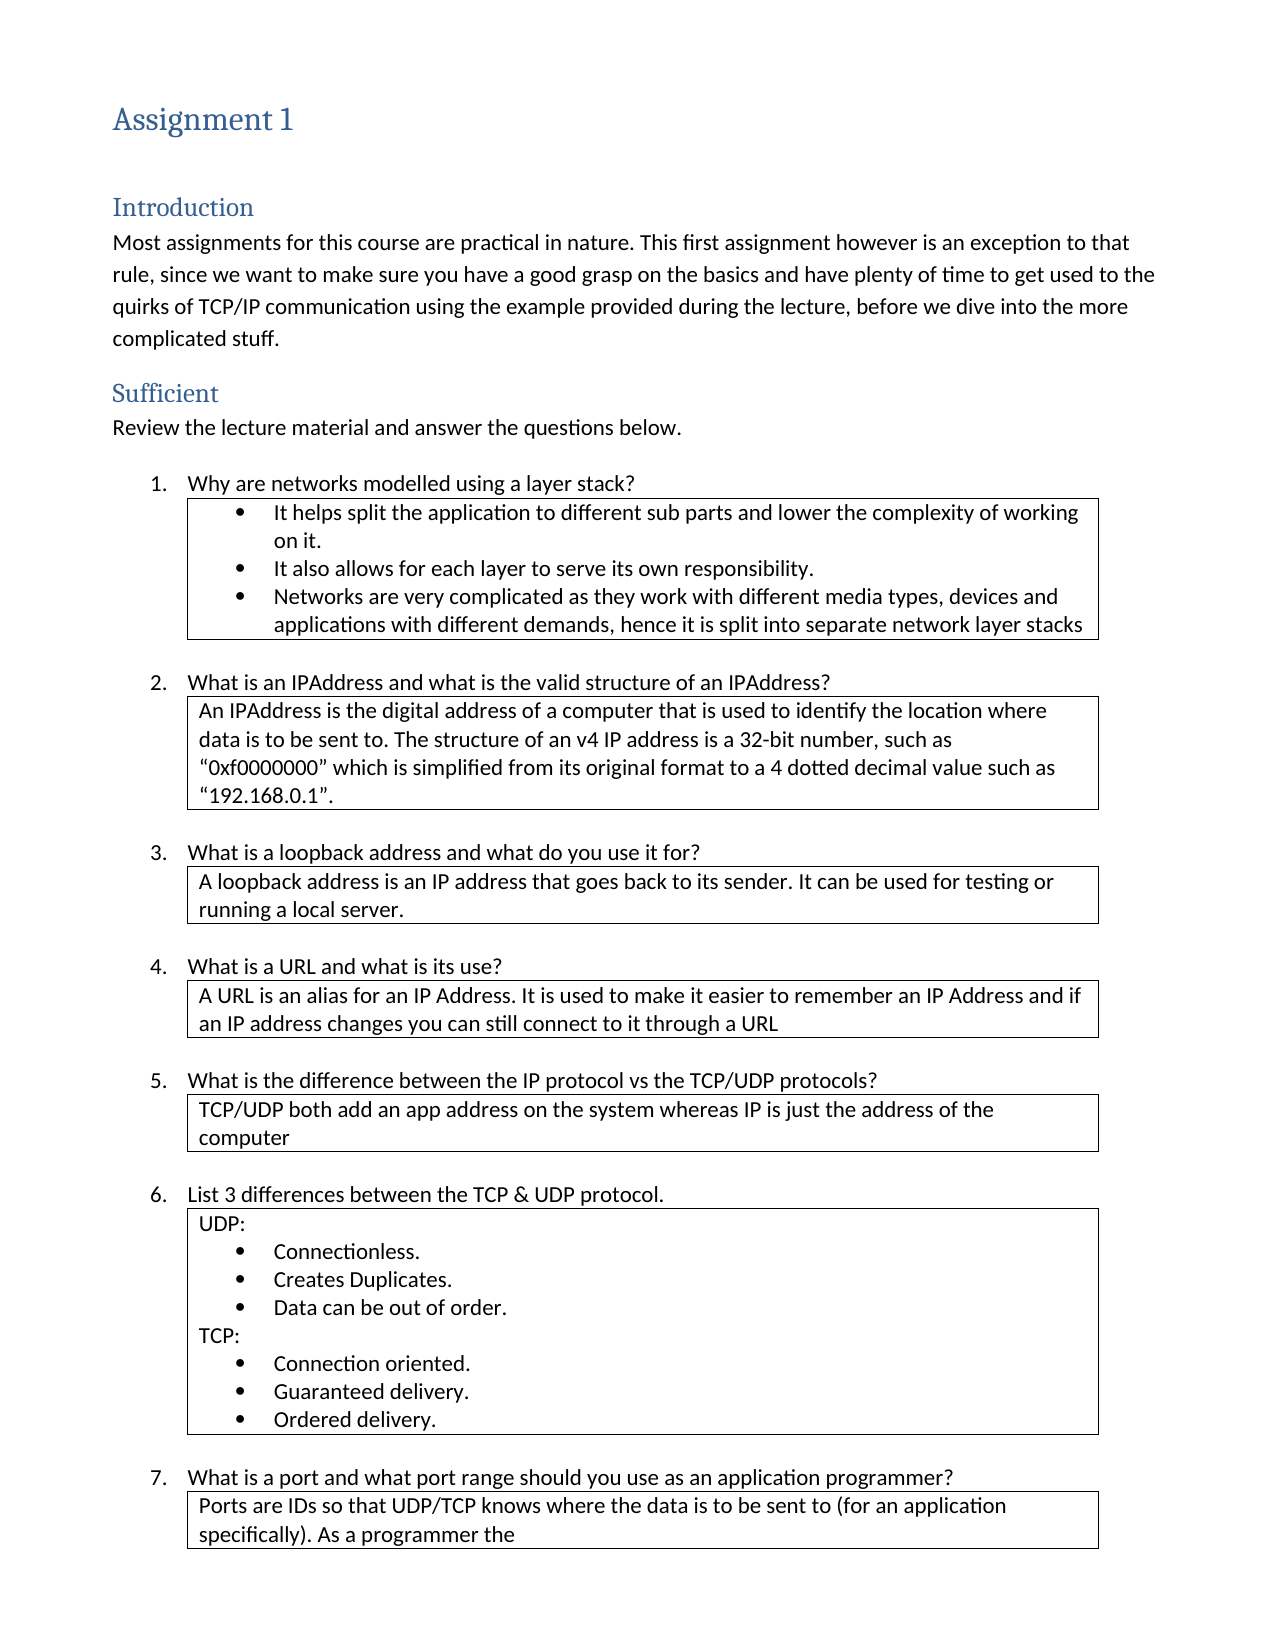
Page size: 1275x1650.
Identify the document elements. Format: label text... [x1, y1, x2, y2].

subtitle Sufficient [112, 378, 1162, 409]
list Why are networks modelled using a layer stack? [150, 469, 1162, 497]
table_header It helps split the application to different sub parts and lower the complexity of working on it. It also allows for each layer to serve its own responsibility. Networks are very complicated as they work with different media types, devices and applications with different demands, hence it is split into separate network layer stacks [188, 499, 1098, 638]
table_header UDP: Connectionless. Creates Duplicates. Data can be out of order. TCP: Connection oriented. Guaranteed delivery. Ordered delivery. [188, 1209, 1098, 1433]
list List 3 differences between the TCP & UDP protocol. [150, 1180, 1162, 1208]
text Review the lecture material and answer the questions below. [112, 413, 1162, 441]
list What is a URL and what is its use? [150, 952, 1162, 980]
table_header A loopback address is an IP address that goes back to its sender. It can be used for testing or running a local server. [188, 867, 1098, 923]
table_header An IPAddress is the digital address of a computer that is used to identify the location where data is to be sent to. The structure of an v4 IP address is a 32-bit number, such as “0xf0000000” which is simplified from its original format to a 4 dotted decimal value such as “192.168.0.1”. [188, 697, 1098, 809]
list What is a loopback address and what do you use it for? [150, 838, 1162, 866]
list What is a port and what port range should you use as an application programmer? [150, 1463, 1162, 1491]
text Most assignments for this course are practical in nature. This first assignment however is an exception to that rule, since we want to make sure you have a good grasp on the basics and have plenty of time to get used to the quirks of TCP/IP communication using the example provided during the lecture, before we dive into the more complicated stuff. [112, 228, 1162, 353]
table_header A URL is an alias for an IP Address. It is used to make it easier to remember an IP Address and if an IP address changes you can still connect to it through a URL [188, 981, 1098, 1037]
list What is an IPAddress and what is the valid structure of an IPAddress? [150, 668, 1162, 696]
subtitle Introduction [112, 192, 1162, 223]
list What is the difference between the IP protocol vs the TCP/UDP protocols? [150, 1066, 1162, 1094]
subtitle Assignment 1 [112, 100, 1162, 182]
table_header TCP/UDP both add an app address on the system whereas IP is just the address of the computer [188, 1095, 1098, 1151]
